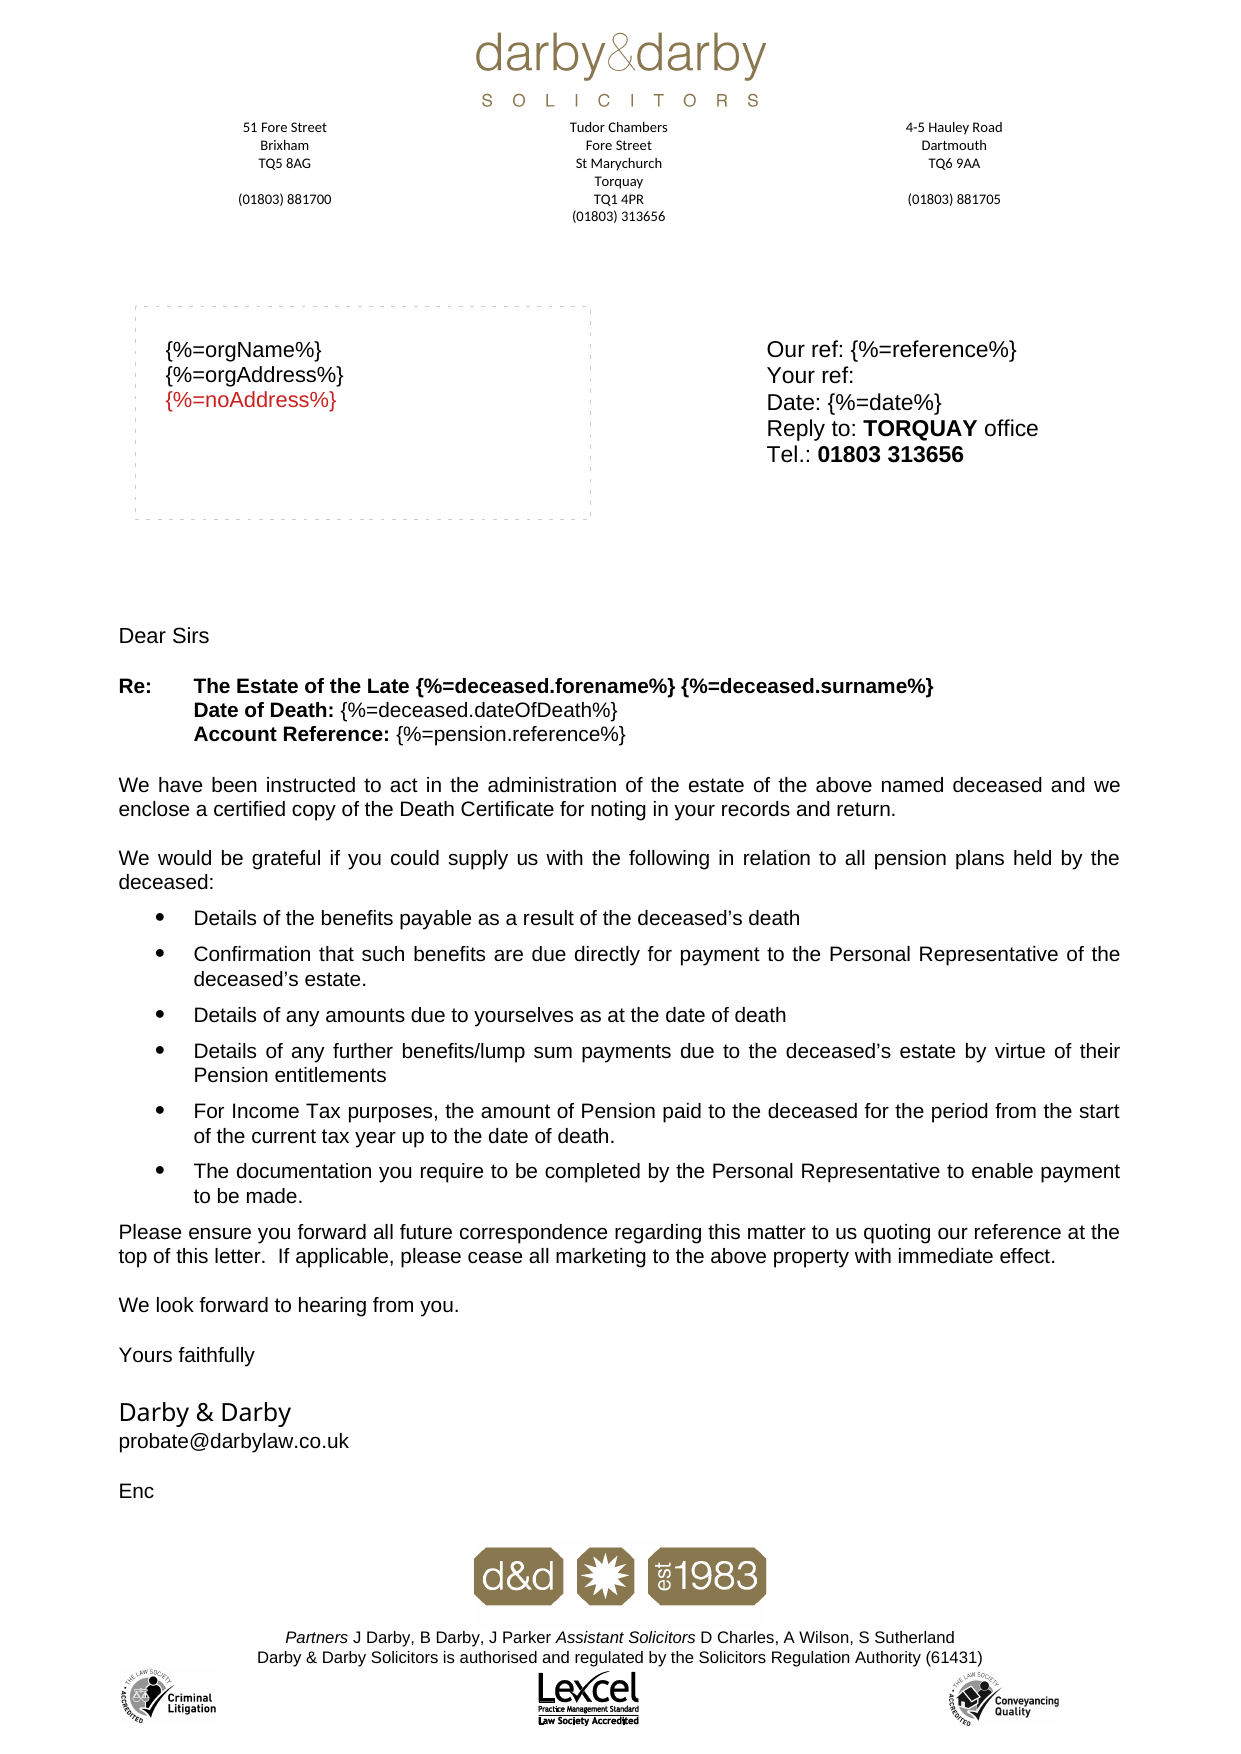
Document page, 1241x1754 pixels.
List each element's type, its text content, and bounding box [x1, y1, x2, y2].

picture [473, 1539, 767, 1629]
picture [473, 17, 768, 112]
text We look forward to hearing from you. [118, 1293, 1122, 1317]
text We have been instructed to act in the administration of the estate of the above named deceased and we enclose a certified copy of the Death Certificate for noting in your records and return. [118, 773, 1122, 821]
text Date of Death: {%=deceased.dateOfDeath%} [193, 698, 1122, 722]
list Details of the benefits payable as a result of the deceased’s death [156, 906, 1122, 930]
list The documentation you require to be completed by the Personal Representative to enable payment to be made. [156, 1159, 1122, 1208]
picture [949, 1672, 1059, 1726]
picture [118, 1666, 219, 1726]
list For Income Tax purposes, the amount of Pension paid to the deceased for the period from the start of the current tax year up to the date of death. [156, 1099, 1122, 1147]
text Re: The Estate of the Late {%=deceased.forename%} {%=deceased.surname%} [118, 674, 1122, 698]
text Enc [118, 1479, 1122, 1503]
text We would be grateful if you could supply us with the following in relation to all pension plans held by the deceased: [118, 846, 1122, 894]
text Yours faithfully [118, 1342, 1122, 1366]
text Dear Sirs [118, 622, 1122, 648]
text probate@darbylaw.co.uk [118, 1429, 1122, 1453]
list Confirmation that such benefits are due directly for payment to the Personal Representative of the deceased’s estate. [156, 942, 1122, 991]
text Darby & Darby [118, 1395, 1122, 1429]
text Account Reference: {%=pension.reference%} [193, 722, 1122, 746]
list Details of any amounts due to yourselves as at the date of death [156, 1002, 1122, 1027]
list Details of any further benefits/lump sum payments due to the deceased’s estate by virtue of their Pension entitlements [156, 1039, 1122, 1087]
text Please ensure you forward all future correspondence regarding this matter to us quoting our reference at the top of this letter. If applicable, please cease all marketing to the above property with immediate effect. [118, 1220, 1122, 1268]
